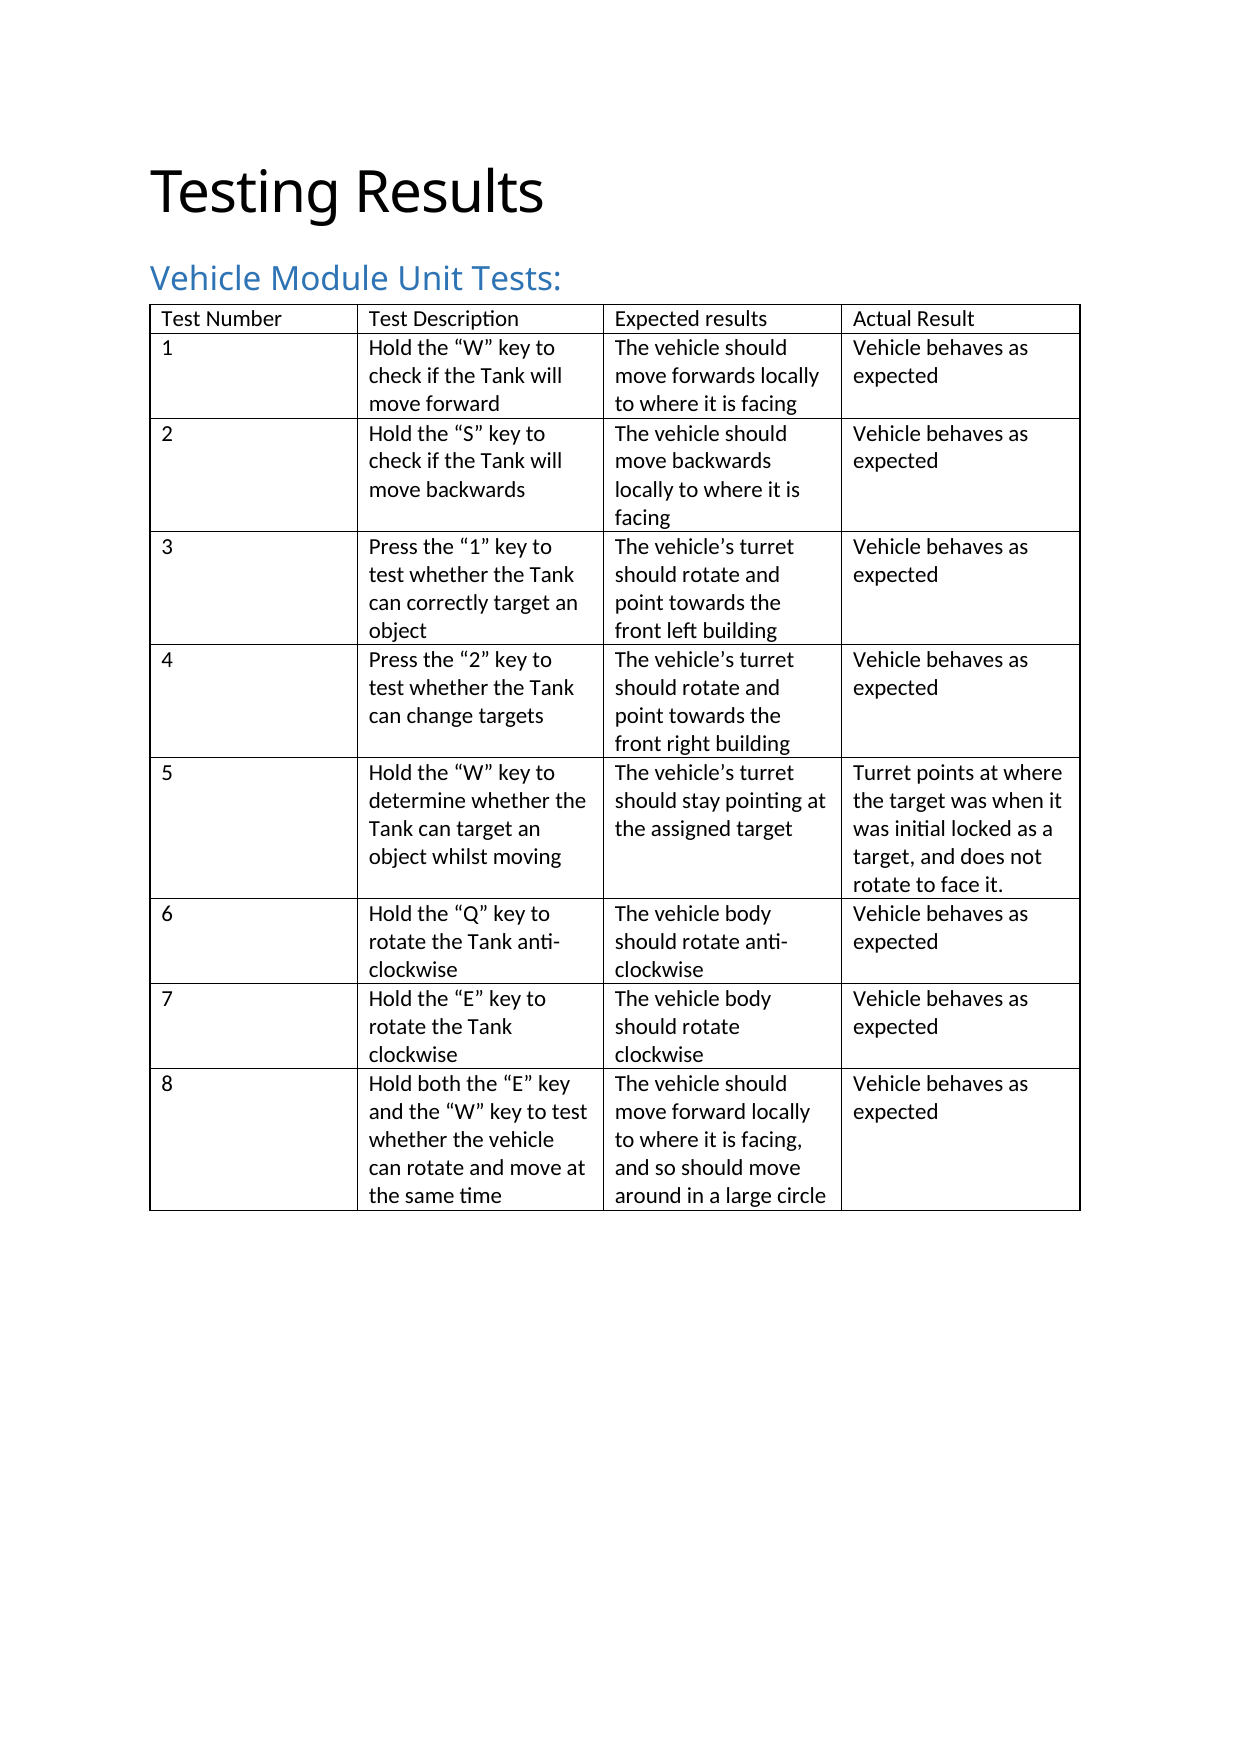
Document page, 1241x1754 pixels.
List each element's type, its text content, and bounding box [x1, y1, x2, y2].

table_cell 4 [151, 645, 357, 757]
table_cell The vehicle’s turret should stay pointing at the assigned target [604, 758, 841, 898]
table_cell The vehicle’s turret should rotate and point towards the front left building [604, 532, 841, 644]
table_cell Vehicle behaves as expected [842, 532, 1079, 644]
title Testing Results [150, 150, 1090, 229]
table_cell The vehicle body should rotate anti-clockwise [604, 899, 841, 983]
table_cell The vehicle should move forward locally to where it is facing, and so should move around in a large circle [604, 1069, 841, 1209]
subtitle Vehicle Module Unit Tests: [150, 254, 1090, 300]
table_cell The vehicle should move backwards locally to where it is facing [604, 419, 841, 531]
table_cell Vehicle behaves as expected [842, 984, 1079, 1068]
table_cell Hold the “Q” key to rotate the Tank anti-clockwise [358, 899, 603, 983]
table_cell 1 [151, 334, 357, 418]
table_cell Press the “2” key to test whether the Tank can change targets [358, 645, 603, 757]
table_header Test Number [151, 305, 357, 332]
table_cell Hold the “W” key to determine whether the Tank can target an object whilst moving [358, 758, 603, 898]
table_cell Vehicle behaves as expected [842, 334, 1079, 418]
table_cell 5 [151, 758, 357, 898]
table_cell The vehicle should move forwards locally to where it is facing [604, 334, 841, 418]
table_cell Turret points at where the target was when it was initial locked as a target, and does not rotate to face it. [842, 758, 1079, 898]
table_cell Hold both the “E” key and the “W” key to test whether the vehicle can rotate and move at the same time [358, 1069, 603, 1209]
table_cell 3 [151, 532, 357, 644]
table_cell 8 [151, 1069, 357, 1209]
table_cell 6 [151, 899, 357, 983]
table_cell Vehicle behaves as expected [842, 1069, 1079, 1209]
table_cell Hold the “E” key to rotate the Tank clockwise [358, 984, 603, 1068]
table_cell The vehicle body should rotate clockwise [604, 984, 841, 1068]
table_cell Vehicle behaves as expected [842, 419, 1079, 531]
table_header Actual Result [842, 305, 1079, 332]
table_cell Hold the “S” key to check if the Tank will move backwards [358, 419, 603, 531]
table_header Test Description [358, 305, 603, 332]
table_cell 2 [151, 419, 357, 531]
table_cell Vehicle behaves as expected [842, 645, 1079, 757]
table_cell The vehicle’s turret should rotate and point towards the front right building [604, 645, 841, 757]
table_cell Hold the “W” key to check if the Tank will move forward [358, 334, 603, 418]
table_cell Vehicle behaves as expected [842, 899, 1079, 983]
table_header Expected results [604, 305, 841, 332]
table_cell 7 [151, 984, 357, 1068]
table_cell Press the “1” key to test whether the Tank can correctly target an object [358, 532, 603, 644]
